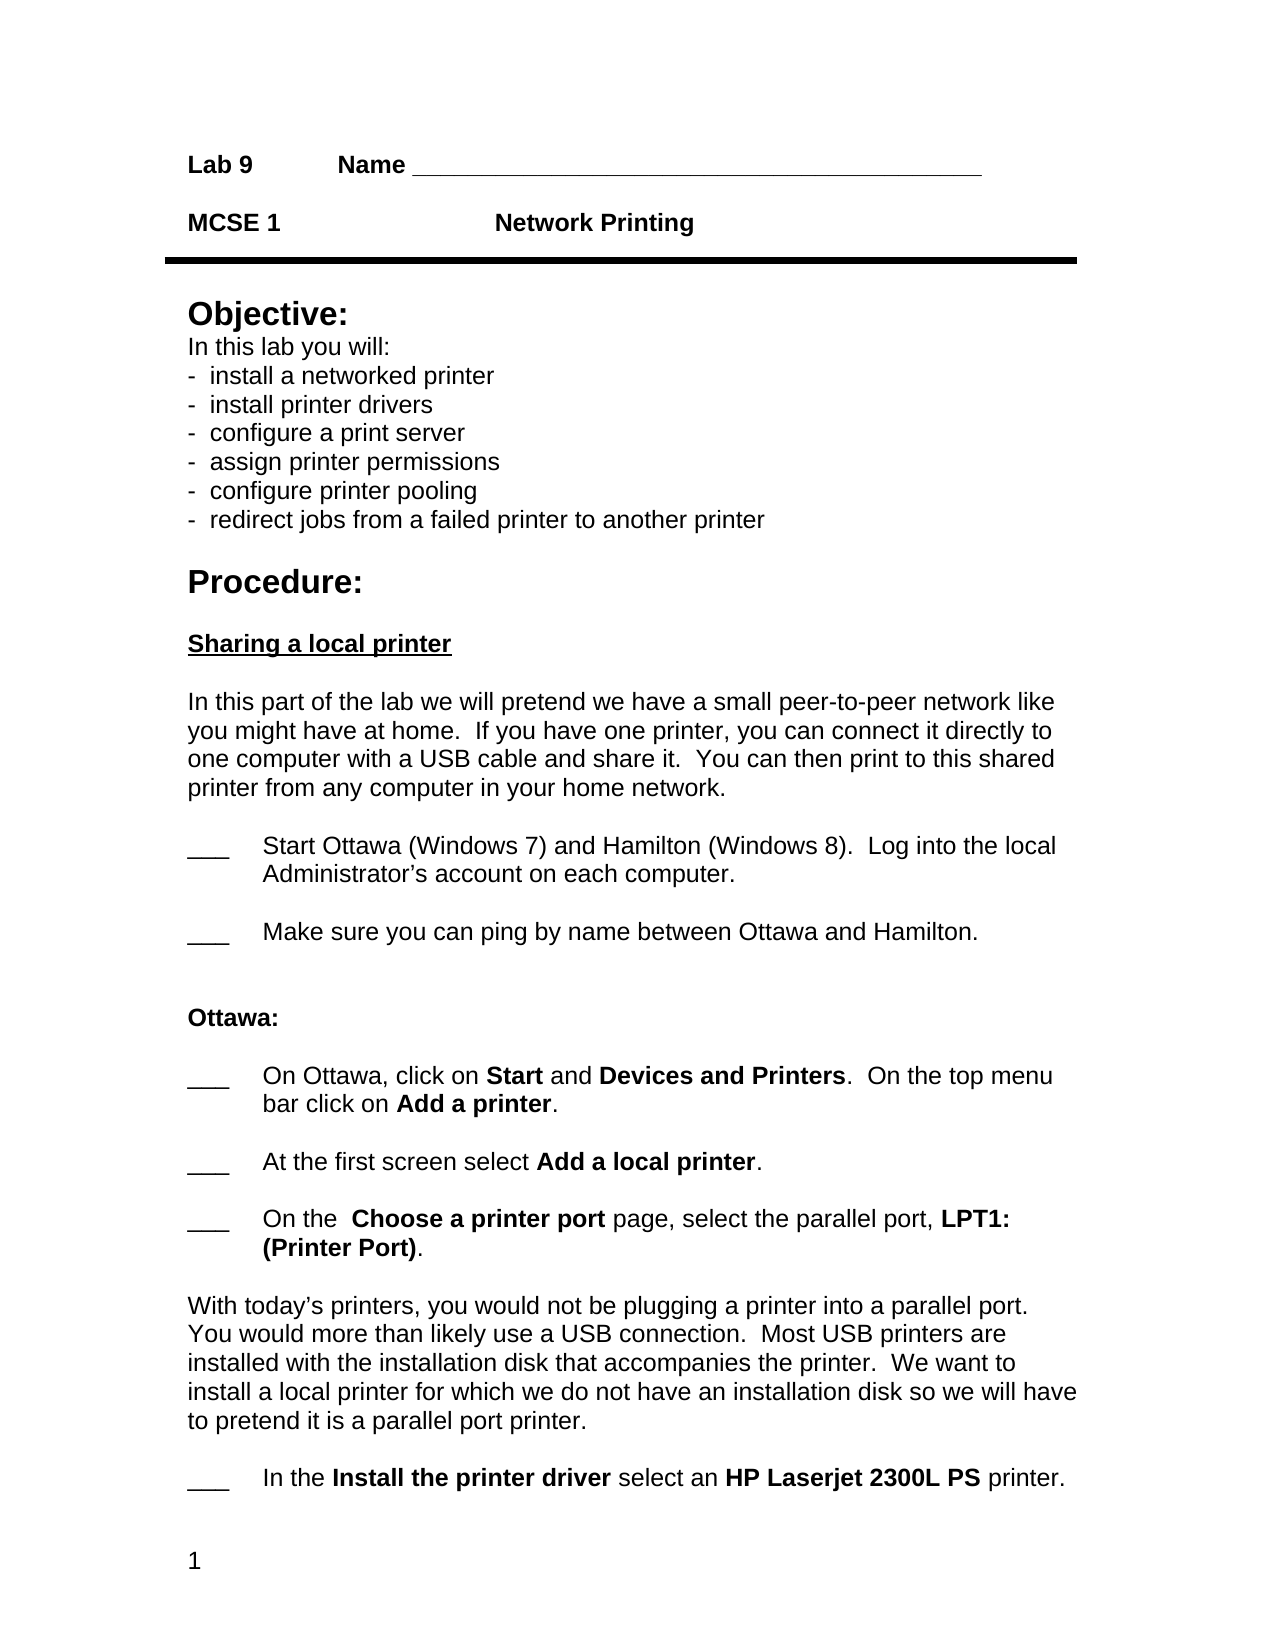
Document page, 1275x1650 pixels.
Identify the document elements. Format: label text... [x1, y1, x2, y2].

text - assign printer permissions [187, 447, 1087, 476]
text ___ On Ottawa, click on Start and Devices and Printers. On the top menu bar click on Add a printer. [187, 1061, 1087, 1118]
text In this part of the lab we will pretend we have a small peer-to-peer network like you might have at home. If you have one printer, you can connect it directly to one computer with a USB cable and share it. You can then print to this shared printer from any computer in your home network. [187, 687, 1087, 802]
text - configure printer pooling [187, 476, 1087, 505]
text Sharing a local printer [187, 629, 1087, 658]
text ___ Make sure you can ping by name between Ottawa and Hamilton. [187, 917, 1087, 946]
text - install printer drivers [187, 390, 1087, 418]
text ___ Start Ottawa (Windows 7) and Hamilton (Windows 8). Log into the local Administrator’s account on each computer. [187, 831, 1087, 888]
text - configure a print server [187, 418, 1087, 447]
text ___ In the Install the printer driver select an HP Laserjet 2300L PS printer. [187, 1463, 1087, 1492]
text ___ On the Choose a printer port page, select the parallel port, LPT1:(Printer Port). [187, 1204, 1087, 1262]
text MCSE 1 Network Printing [187, 207, 1087, 236]
text Lab 9 Name _________________________________________ [187, 150, 1087, 179]
text Ottawa: [187, 1003, 1087, 1032]
text With today’s printers, you would not be plugging a printer into a parallel port. You would more than likely use a USB connection. Most USB printers are installed with the installation disk that accompanies the printer. We want to install a local printer for which we do not have an installation disk so we will have to pretend it is a parallel port printer. [187, 1291, 1087, 1434]
text Procedure: [187, 562, 1087, 601]
text ___ At the first screen select Add a local printer. [187, 1147, 1087, 1176]
text Objective: [187, 294, 1087, 332]
text - install a networked printer [187, 361, 1087, 390]
text - redirect jobs from a failed printer to another printer [187, 505, 1087, 533]
text In this lab you will: [187, 332, 1087, 361]
